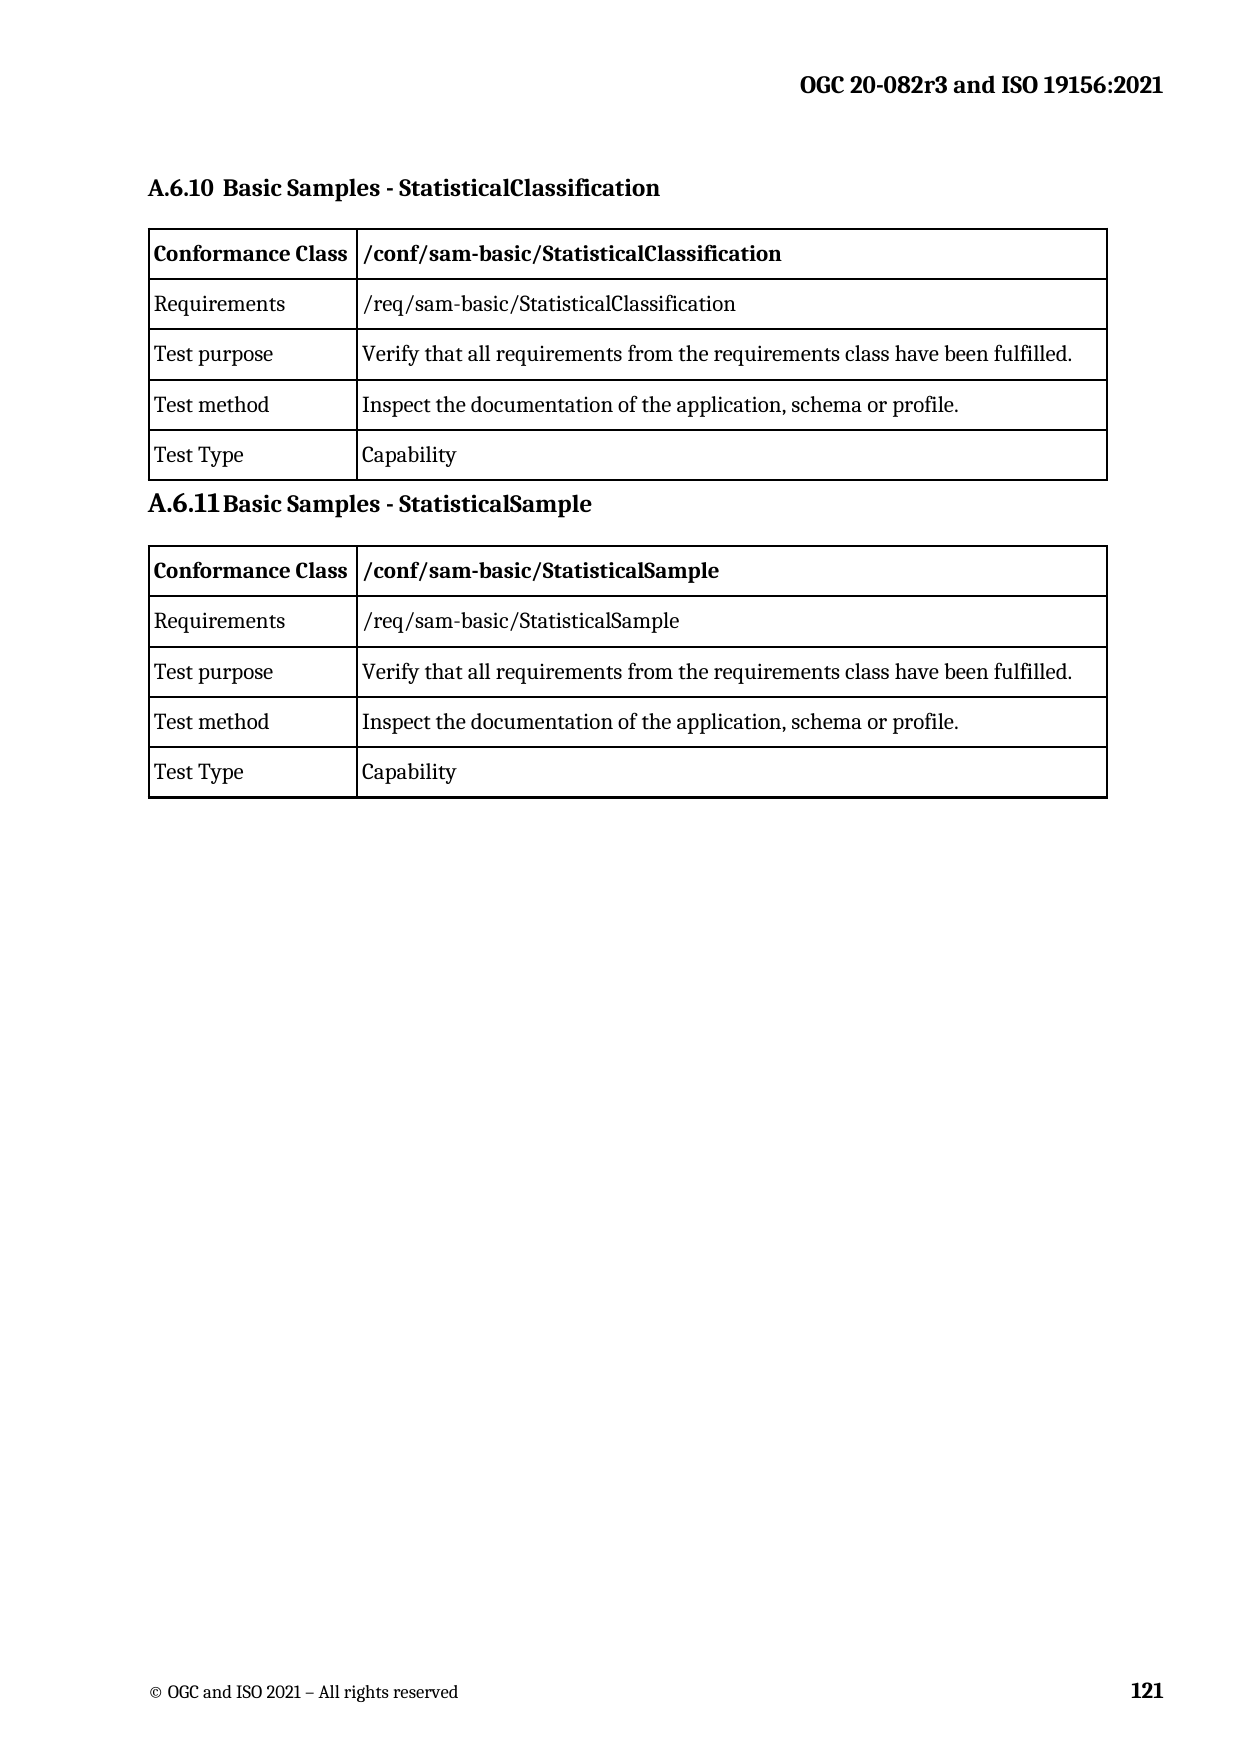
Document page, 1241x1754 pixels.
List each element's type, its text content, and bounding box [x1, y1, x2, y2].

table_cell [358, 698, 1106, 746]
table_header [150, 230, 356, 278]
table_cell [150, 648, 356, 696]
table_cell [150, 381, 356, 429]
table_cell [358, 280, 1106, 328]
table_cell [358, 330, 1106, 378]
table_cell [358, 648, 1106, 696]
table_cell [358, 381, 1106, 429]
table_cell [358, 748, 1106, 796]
text Basic Samples - StatisticalSample [148, 487, 1163, 520]
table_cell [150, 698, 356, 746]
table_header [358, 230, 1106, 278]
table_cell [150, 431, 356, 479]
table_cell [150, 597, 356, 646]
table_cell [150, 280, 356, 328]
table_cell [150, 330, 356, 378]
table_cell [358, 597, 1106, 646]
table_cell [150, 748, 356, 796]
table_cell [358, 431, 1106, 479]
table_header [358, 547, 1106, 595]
text Basic Samples - StatisticalClassification [148, 174, 1163, 203]
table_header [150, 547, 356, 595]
